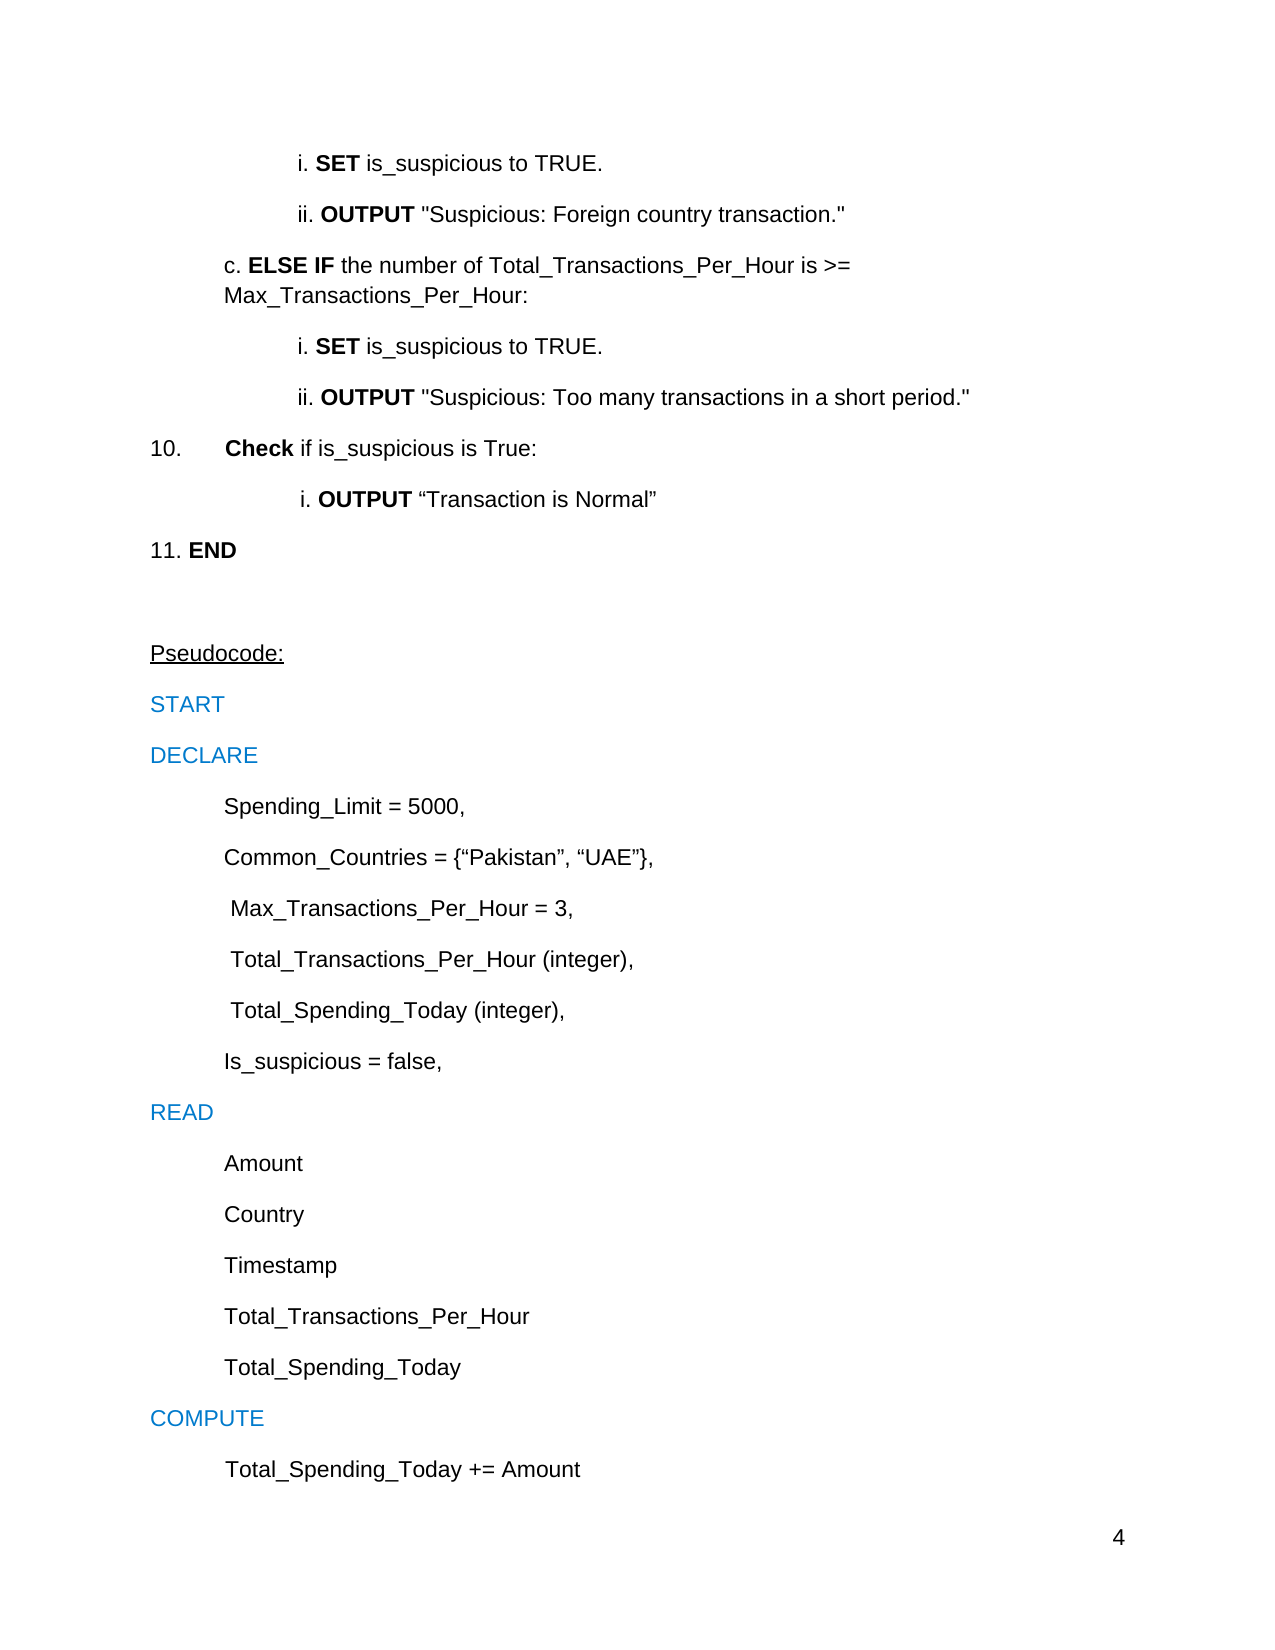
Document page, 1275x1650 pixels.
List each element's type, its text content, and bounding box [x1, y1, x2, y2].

text Is_suspicious = false, [150, 1048, 1125, 1074]
text READ [150, 1099, 1125, 1125]
text ii. OUTPUT "Suspicious: Foreign country transaction." [224, 201, 1125, 227]
text Total_Spending_Today (integer), [150, 997, 1125, 1023]
text ii. OUTPUT "Suspicious: Too many transactions in a short period." [224, 384, 1125, 411]
text Spending_Limit = 5000, [150, 793, 1125, 819]
text START [150, 691, 1125, 717]
text Max_Transactions_Per_Hour = 3, [150, 895, 1125, 921]
text Common_Countries = {“Pakistan”, “UAE”}, [150, 844, 1125, 870]
text i. SET is_suspicious to TRUE. [224, 333, 1125, 360]
text Total_Transactions_Per_Hour (integer), [150, 946, 1125, 972]
text i. SET is_suspicious to TRUE. [224, 150, 1125, 176]
text Amount [224, 1150, 1125, 1176]
text Total_Spending_Today [224, 1354, 1125, 1381]
text COMPUTE [150, 1405, 1125, 1432]
text Total_Spending_Today += Amount [150, 1456, 1125, 1483]
text 10. Check if is_suspicious is True: [150, 435, 1125, 462]
text Country [224, 1201, 1125, 1227]
text Pseudocode: [150, 639, 1125, 666]
text DECLARE [150, 742, 1125, 768]
text Timestamp [224, 1252, 1125, 1278]
text i. OUTPUT “Transaction is Normal” [150, 486, 1125, 513]
text Total_Transactions_Per_Hour [224, 1303, 1125, 1329]
text 11. END [150, 537, 1125, 564]
text c. ELSE IF the number of Total_Transactions_Per_Hour is >= Max_Transactions_Per_Hour: [224, 252, 1125, 309]
